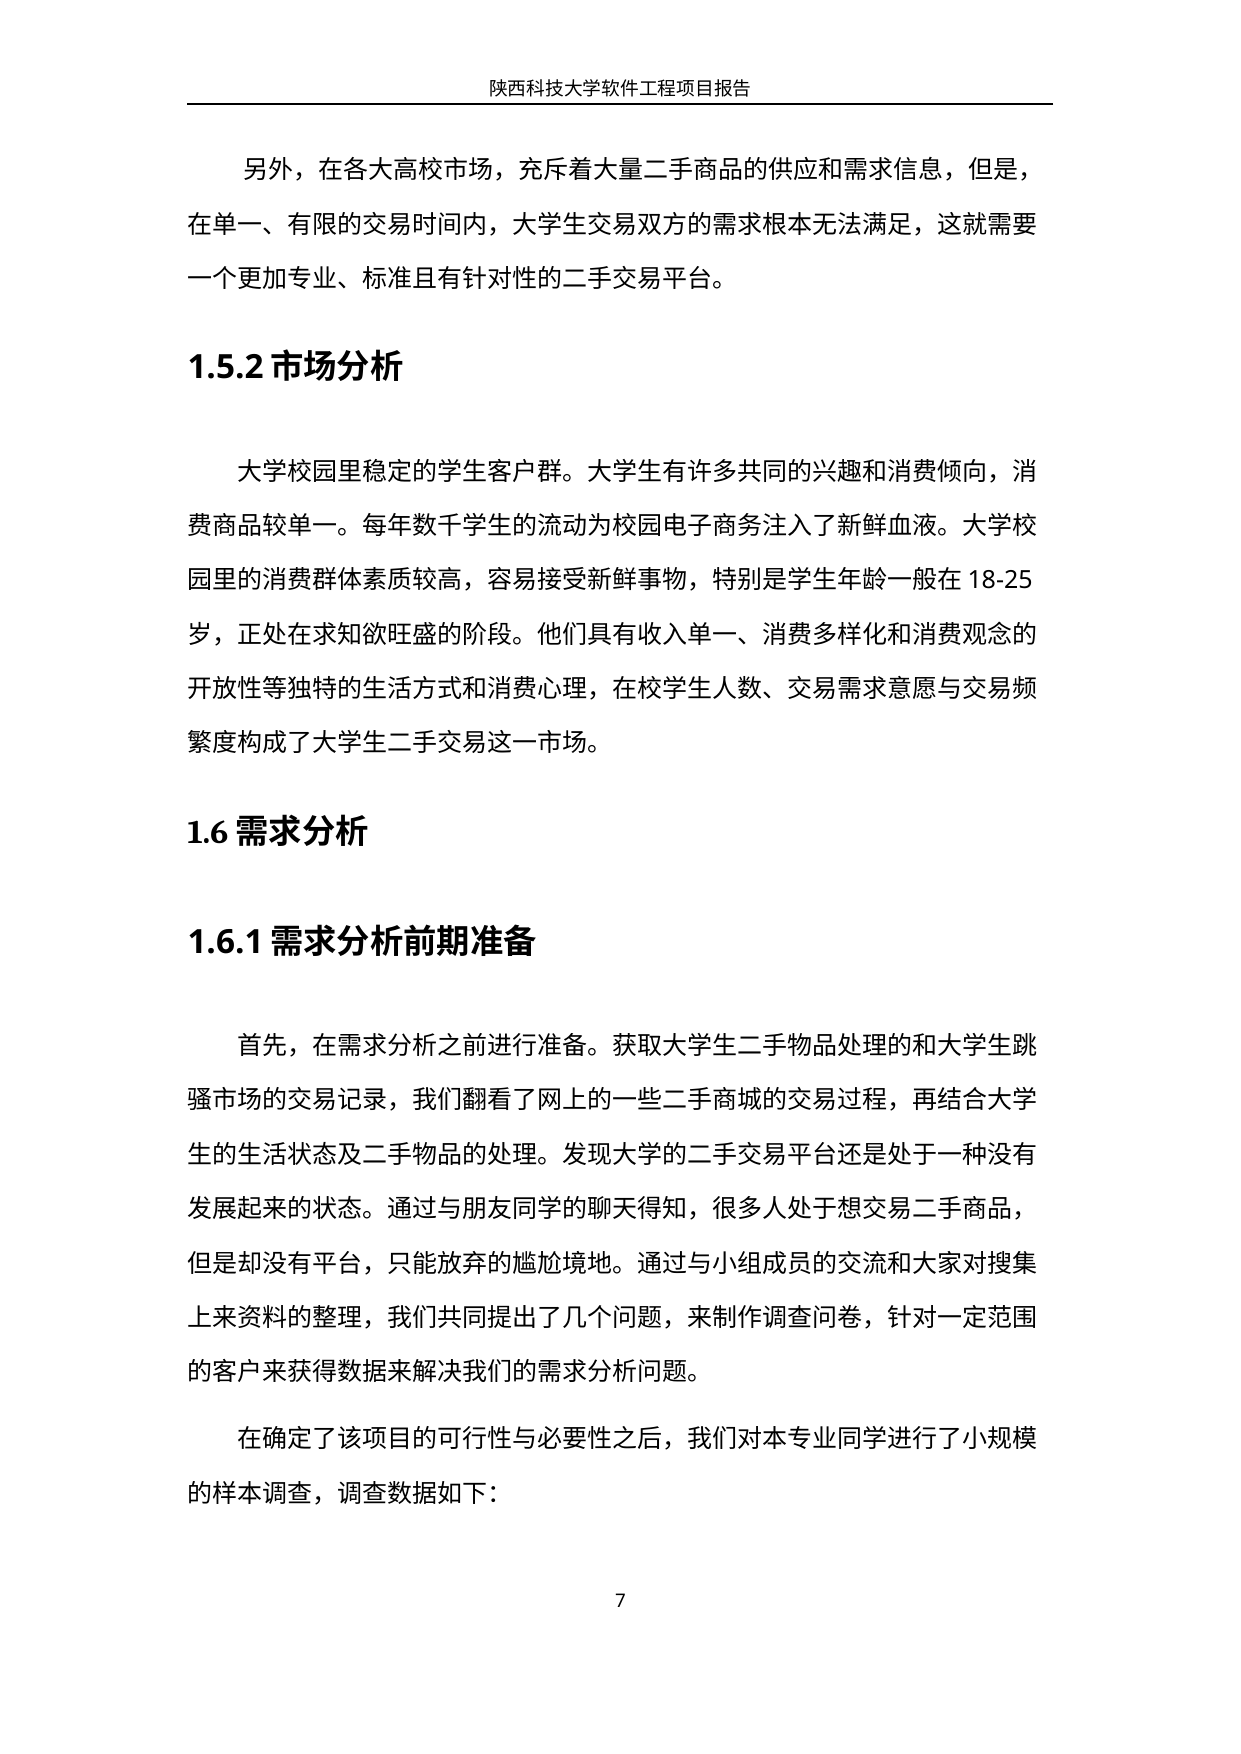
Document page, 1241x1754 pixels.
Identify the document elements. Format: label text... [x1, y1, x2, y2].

text 大学校园里稳定的学生客户群。大学生有许多共同的兴趣和消费倾向，消费商品较单一。每年数千学生的流动为校园电子商务注入了新鲜血液。大学校园里的消费群体素质较高，容易接受新鲜事物，特别是学生年龄一般在18-25岁，正处在求知欲旺盛的阶段。他们具有收入单一、消费多样化和消费观念的开放性等独特的生活方式和消费心理，在校学生人数、交易需求意愿与交易频繁度构成了大学生二手交易这一市场。 [187, 451, 1053, 759]
subtitle 1.5.2市场分析 [187, 340, 1053, 389]
text 首先，在需求分析之前进行准备。获取大学生二手物品处理的和大学生跳骚市场的交易记录，我们翻看了网上的一些二手商城的交易过程，再结合大学生的生活状态及二手物品的处理。发现大学的二手交易平台还是处于一种没有发展起来的状态。通过与朋友同学的聊天得知，很多人处于想交易二手商品，但是却没有平台，只能放弃的尴尬境地。通过与小组成员的交流和大家对搜集上来资料的整理，我们共同提出了几个问题，来制作调查问卷，针对一定范围的客户来获得数据来解决我们的需求分析问题。 [187, 1026, 1053, 1388]
subtitle 1.6 需求分析 [187, 804, 1053, 853]
text 在确定了该项目的可行性与必要性之后，我们对本专业同学进行了小规模的样本调查，调查数据如下： [187, 1419, 1053, 1509]
subtitle 1.6.1需求分析前期准备 [187, 915, 1053, 963]
text 另外，在各大高校市场，充斥着大量二手商品的供应和需求信息，但是，在单一、有限的交易时间内，大学生交易双方的需求根本无法满足，这就需要一个更加专业、标准且有针对性的二手交易平台。 [187, 150, 1053, 295]
